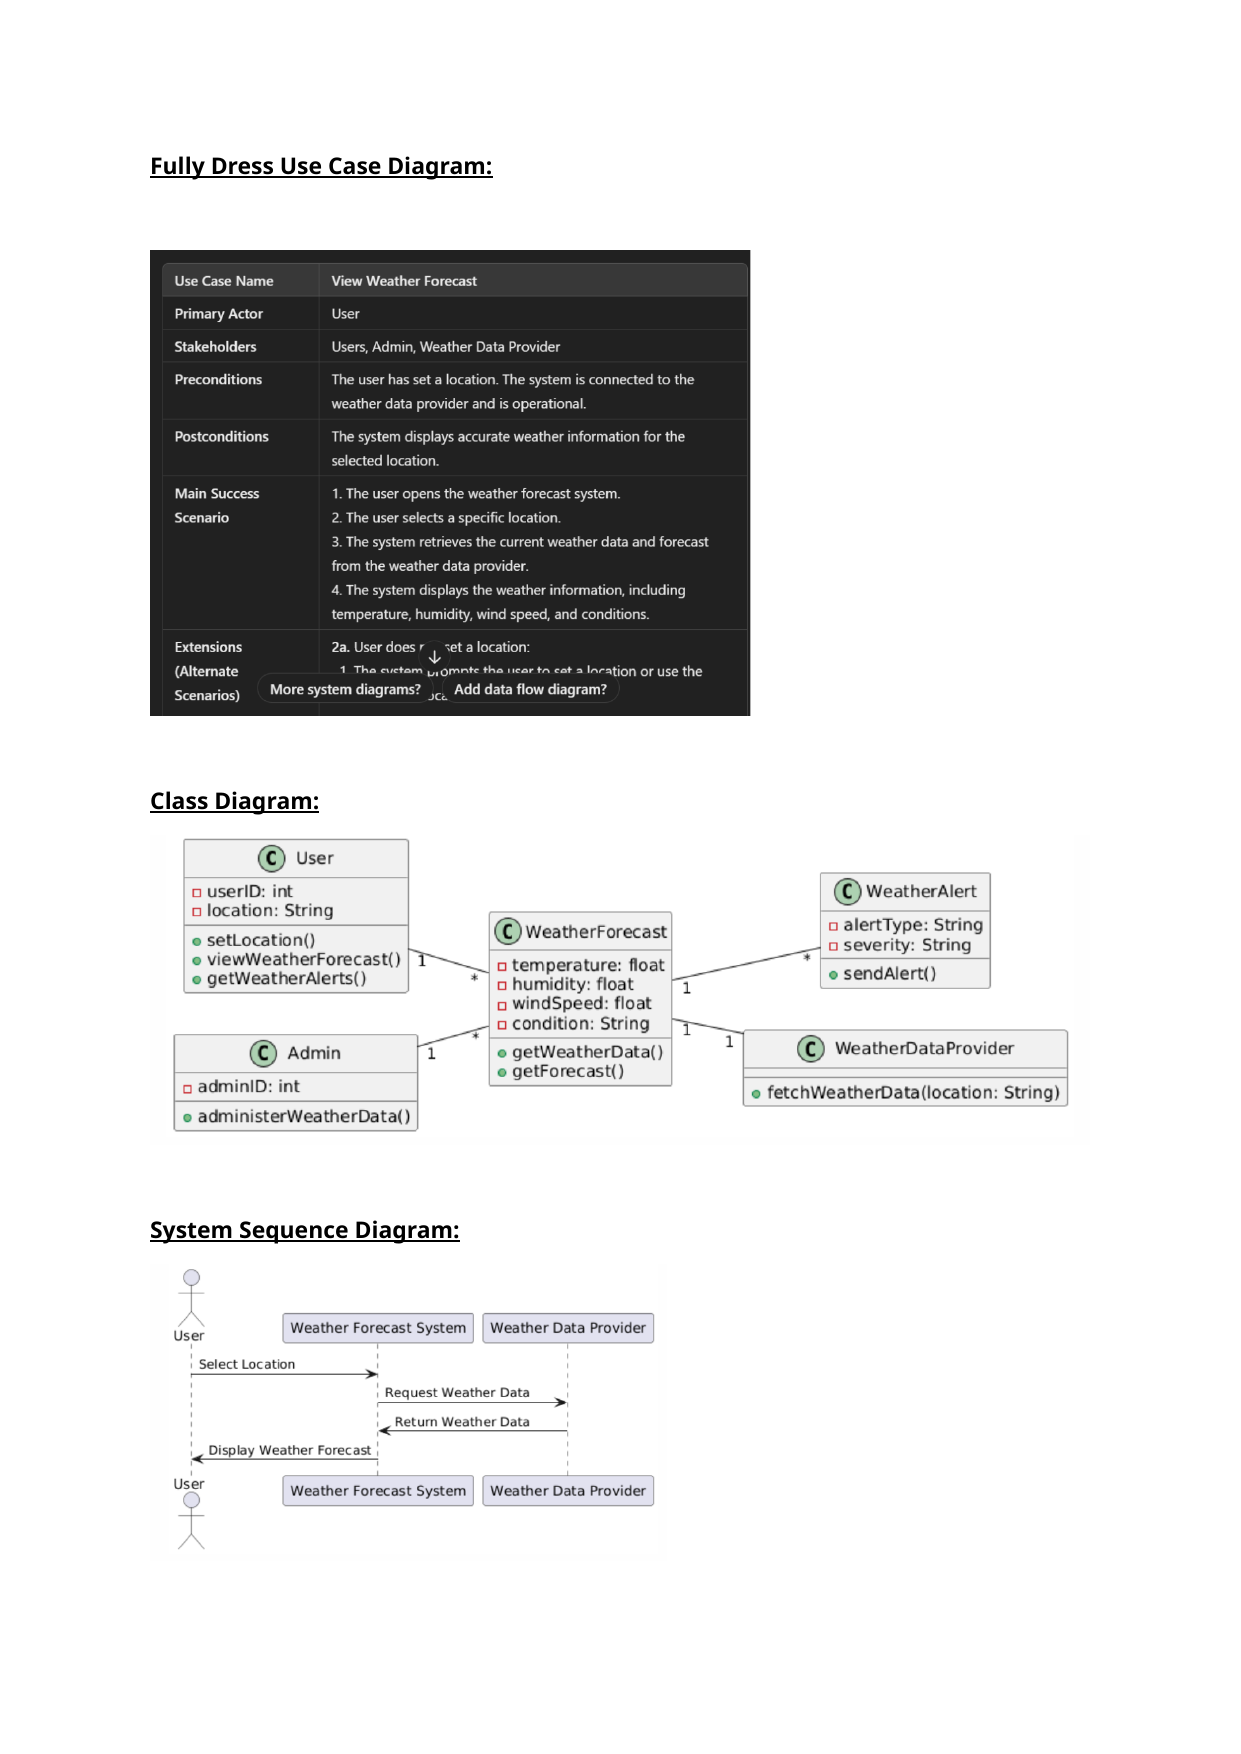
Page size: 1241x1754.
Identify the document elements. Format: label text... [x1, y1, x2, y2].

picture [150, 835, 1091, 1145]
text Class Diagram: [150, 785, 1090, 816]
text System Sequence Diagram: [150, 1214, 1090, 1245]
picture [150, 250, 751, 716]
picture [150, 1264, 668, 1561]
text Fully Dress Use Case Diagram: [150, 150, 1090, 181]
